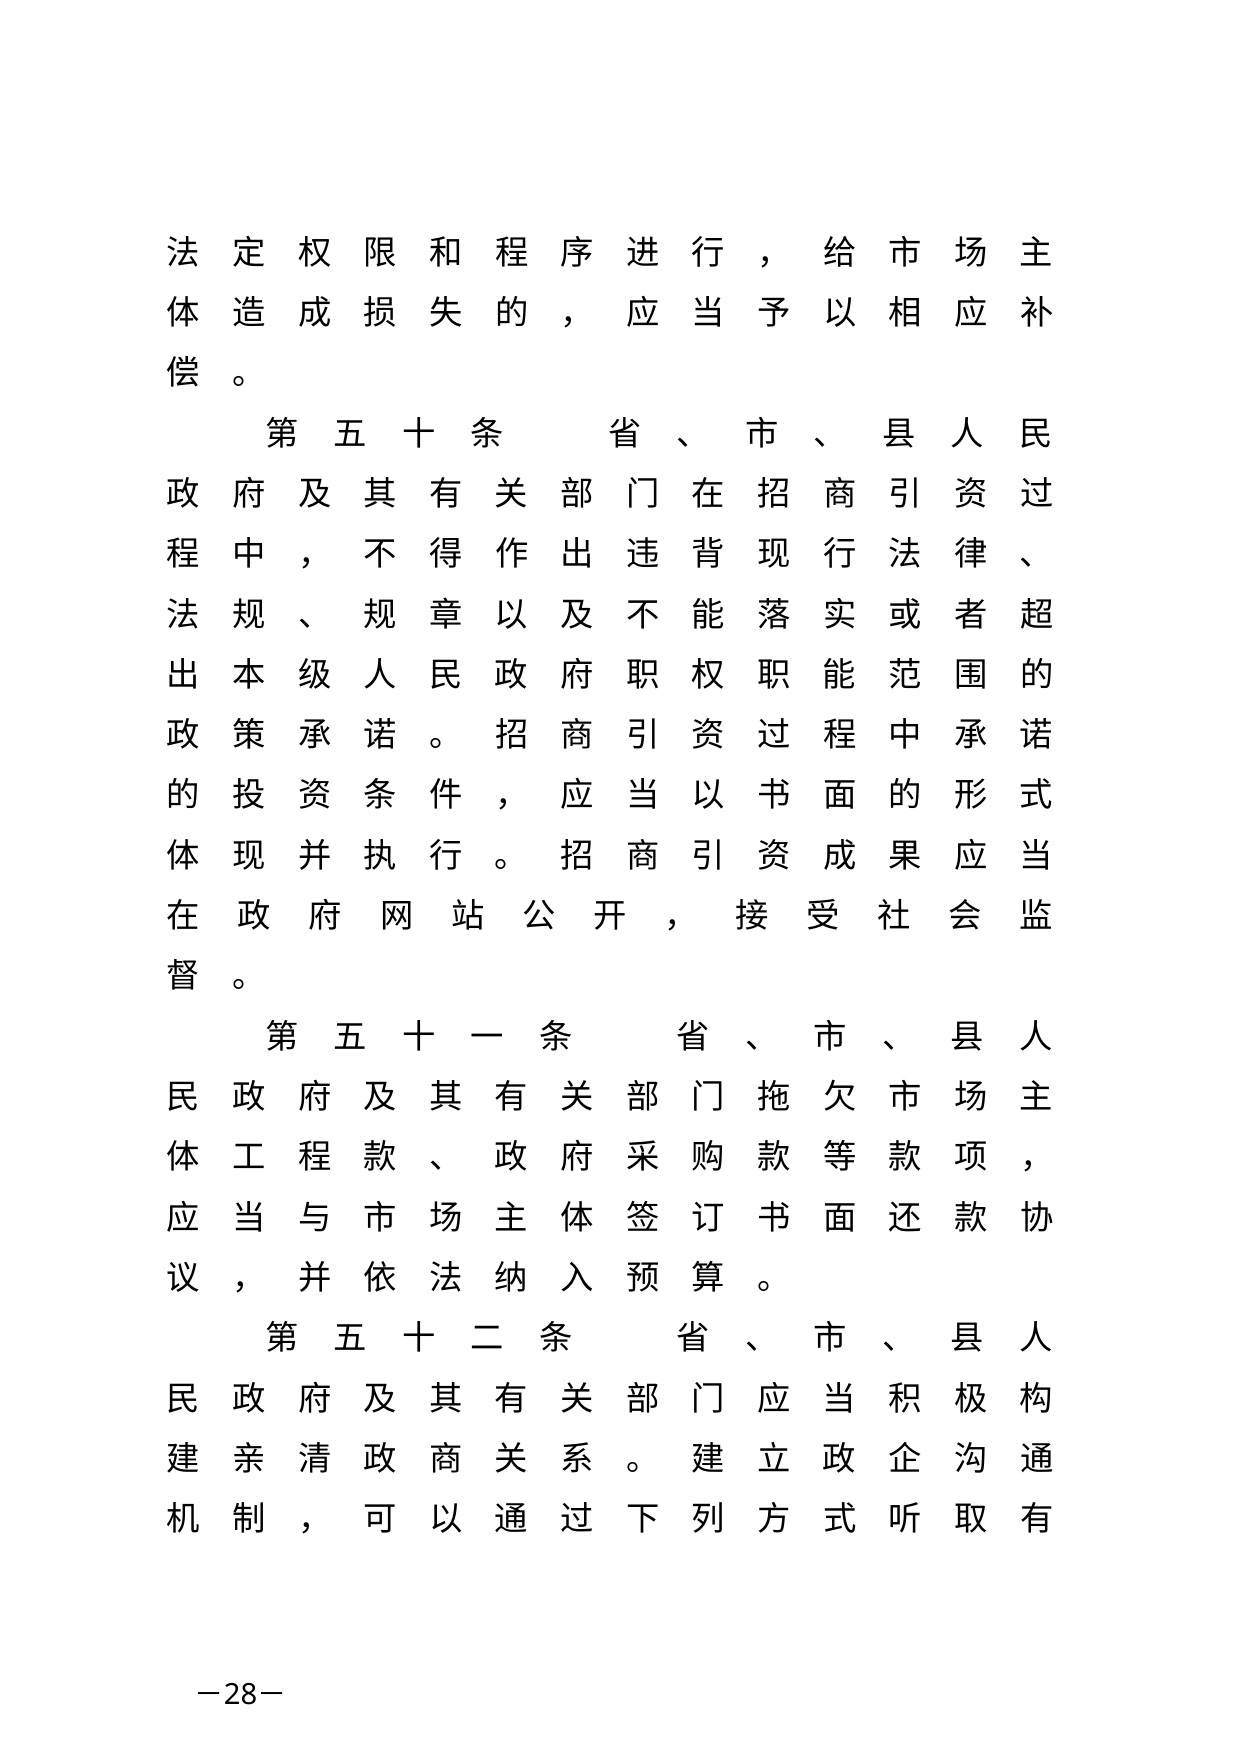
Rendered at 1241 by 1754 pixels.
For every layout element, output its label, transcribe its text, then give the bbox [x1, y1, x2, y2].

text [167, 1305, 1085, 1546]
text 第五十一条 省、市、县人民政府及其有关部门拖欠市场主体工程款、政府采购款等款项，应当与市场主体签订书面还款协议，并依法纳入预算。 [167, 1003, 1085, 1305]
text 第五十条 省、市、县人民政府及其有关部门在招商引资过程中，不得作出违背现行法律、法规、规章以及不能落实或者超出本级人民政府职权职能范围的政策承诺。招商引资过程中承诺的投资条件，应当以书面的形式体现并执行。招商引资成果应当在政府网站公开，接受社会监督。 [167, 400, 1085, 1003]
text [167, 219, 1085, 400]
